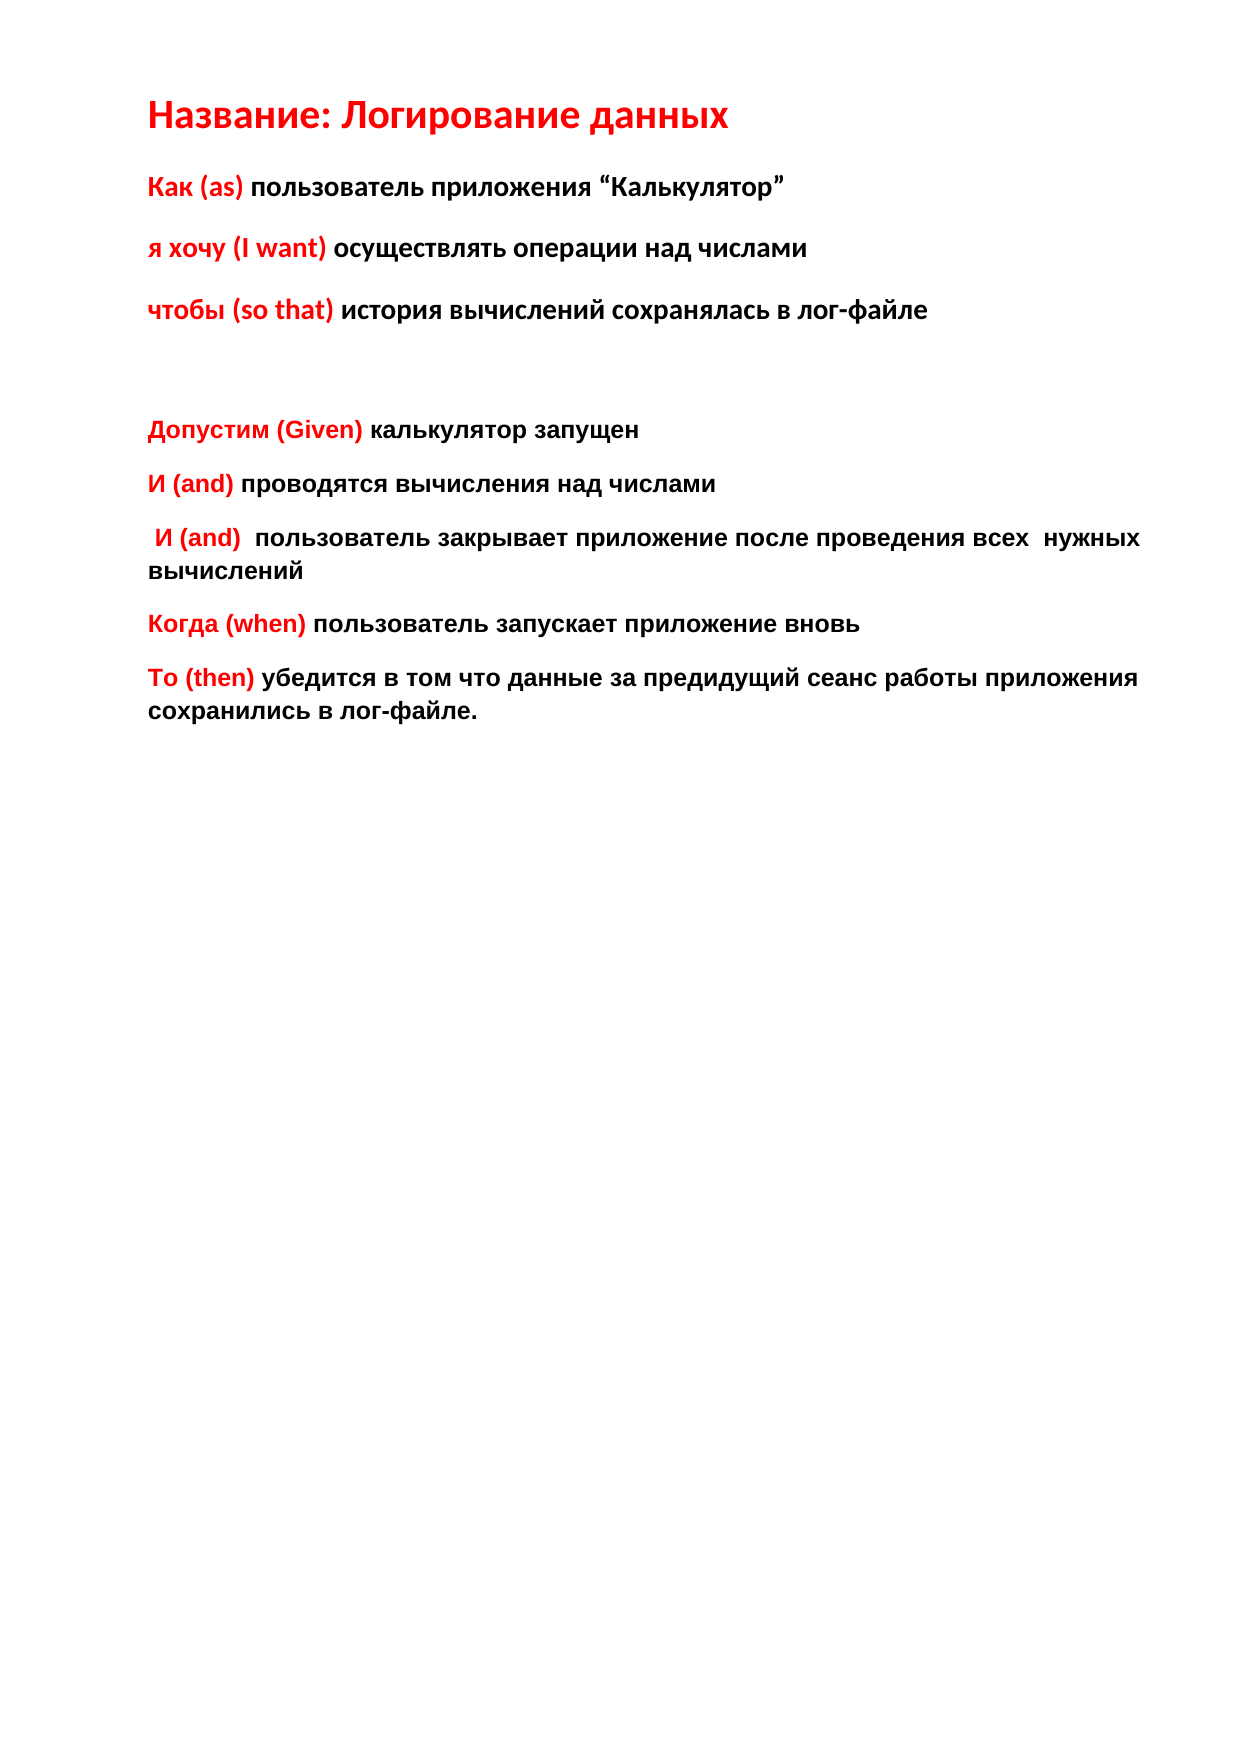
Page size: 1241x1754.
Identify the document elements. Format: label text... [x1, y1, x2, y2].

text Как (as) пользователь приложения “Калькулятор” [148, 168, 1152, 203]
text Допустим (Given) калькулятор запущен [148, 415, 1152, 444]
text чтобы (so that) история вычислений сохранялась в лог-файле [148, 291, 1152, 327]
text я хочу (I want) осуществлять операции над числами [148, 229, 1152, 265]
text То (then) убедится в том что данные за предидущий сеанс работы приложения сохранились в лог-файле. [148, 663, 1152, 725]
text Когда (when) пользователь запускает приложение вновь [148, 609, 1152, 638]
text Название: Логирование данных [148, 88, 1152, 139]
text И (and) пользователь закрывает приложение после проведения всех нужных вычислений [148, 523, 1152, 584]
text И (and) проводятся вычисления над числами [148, 469, 1152, 497]
